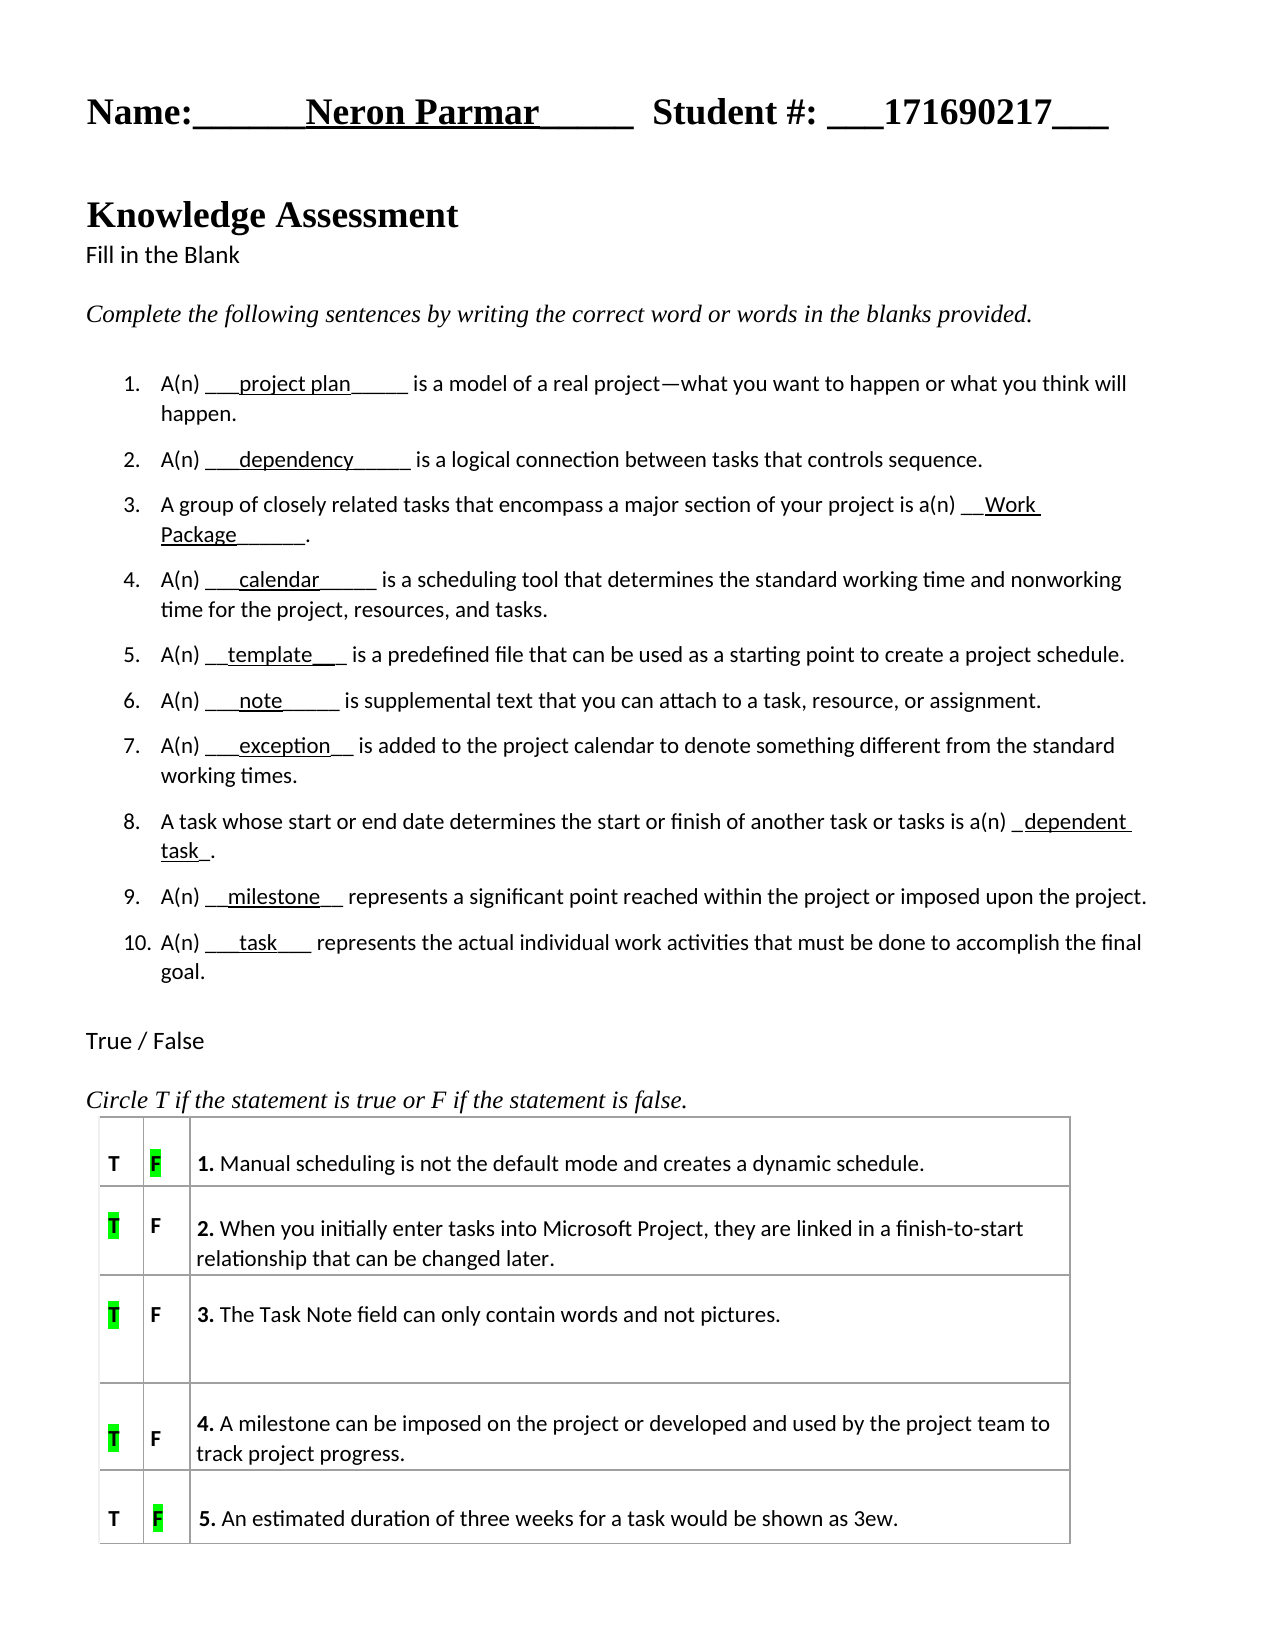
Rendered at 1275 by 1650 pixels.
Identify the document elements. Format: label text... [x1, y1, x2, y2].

table_header T [100, 1118, 143, 1185]
list A(n) ___project plan_____ is a model of a real project—what you want to happen or what you think will happen. [123, 369, 1160, 427]
table_cell F [144, 1276, 189, 1382]
table_cell F [144, 1384, 189, 1469]
text Complete the following sentences by writing the correct word or words in the blanks provided. [86, 299, 1212, 328]
table_header F [144, 1118, 189, 1185]
subtitle Knowledge Assessment [87, 193, 1201, 236]
table_cell 5. An estimated duration of three weeks for a task would be shown as 3ew. [191, 1471, 1069, 1542]
list A(n) ___calendar_____ is a scheduling tool that determines the standard working time and nonworking time for the project, resources, and tasks. [123, 565, 1160, 623]
text Name:______Neron Parmar_____ Student #: ___171690217___ [87, 89, 1201, 132]
table_cell T [100, 1187, 143, 1274]
table_cell 2. When you initially enter tasks into Microsoft Project, they are linked in a finish-to-start relationship that can be changed later. [191, 1187, 1069, 1274]
table_cell 4. A milestone can be imposed on the project or developed and used by the project team to track project progress. [191, 1384, 1069, 1469]
list A(n) ___dependency_____ is a logical connection between tasks that controls sequence. [123, 445, 1160, 473]
text True / False [86, 1025, 1212, 1056]
table_cell F [144, 1187, 189, 1274]
list A(n) ___exception__ is added to the project calendar to denote something different from the standard working times. [123, 732, 1160, 789]
text Circle T if the statement is true or F if the statement is false. [86, 1085, 1212, 1114]
table_cell T [100, 1276, 143, 1382]
list A(n) __milestone__ represents a significant point reached within the project or imposed upon the project. [123, 882, 1160, 910]
table_cell 3. The Task Note field can only contain words and not pictures. [191, 1276, 1069, 1382]
list A(n) ___task___ represents the actual individual work activities that must be done to accomplish the final goal. [123, 928, 1160, 985]
list A(n) __template___ is a predefined file that can be used as a starting point to create a project schedule. [123, 641, 1160, 669]
list A(n) ___note_____ is supplemental text that you can attach to a task, resource, or assignment. [123, 686, 1160, 714]
table_cell T [100, 1384, 143, 1469]
text Fill in the Blank [86, 240, 1212, 270]
list A group of closely related tasks that encompass a major section of your project is a(n) __Work Package______. [123, 490, 1160, 548]
list A task whose start or end date determines the start or finish of another task or tasks is a(n) _dependent task_. [123, 807, 1160, 864]
table_cell T [100, 1471, 143, 1542]
table_cell F [144, 1471, 189, 1542]
table_header 1. Manual scheduling is not the default mode and creates a dynamic schedule. [191, 1118, 1069, 1185]
